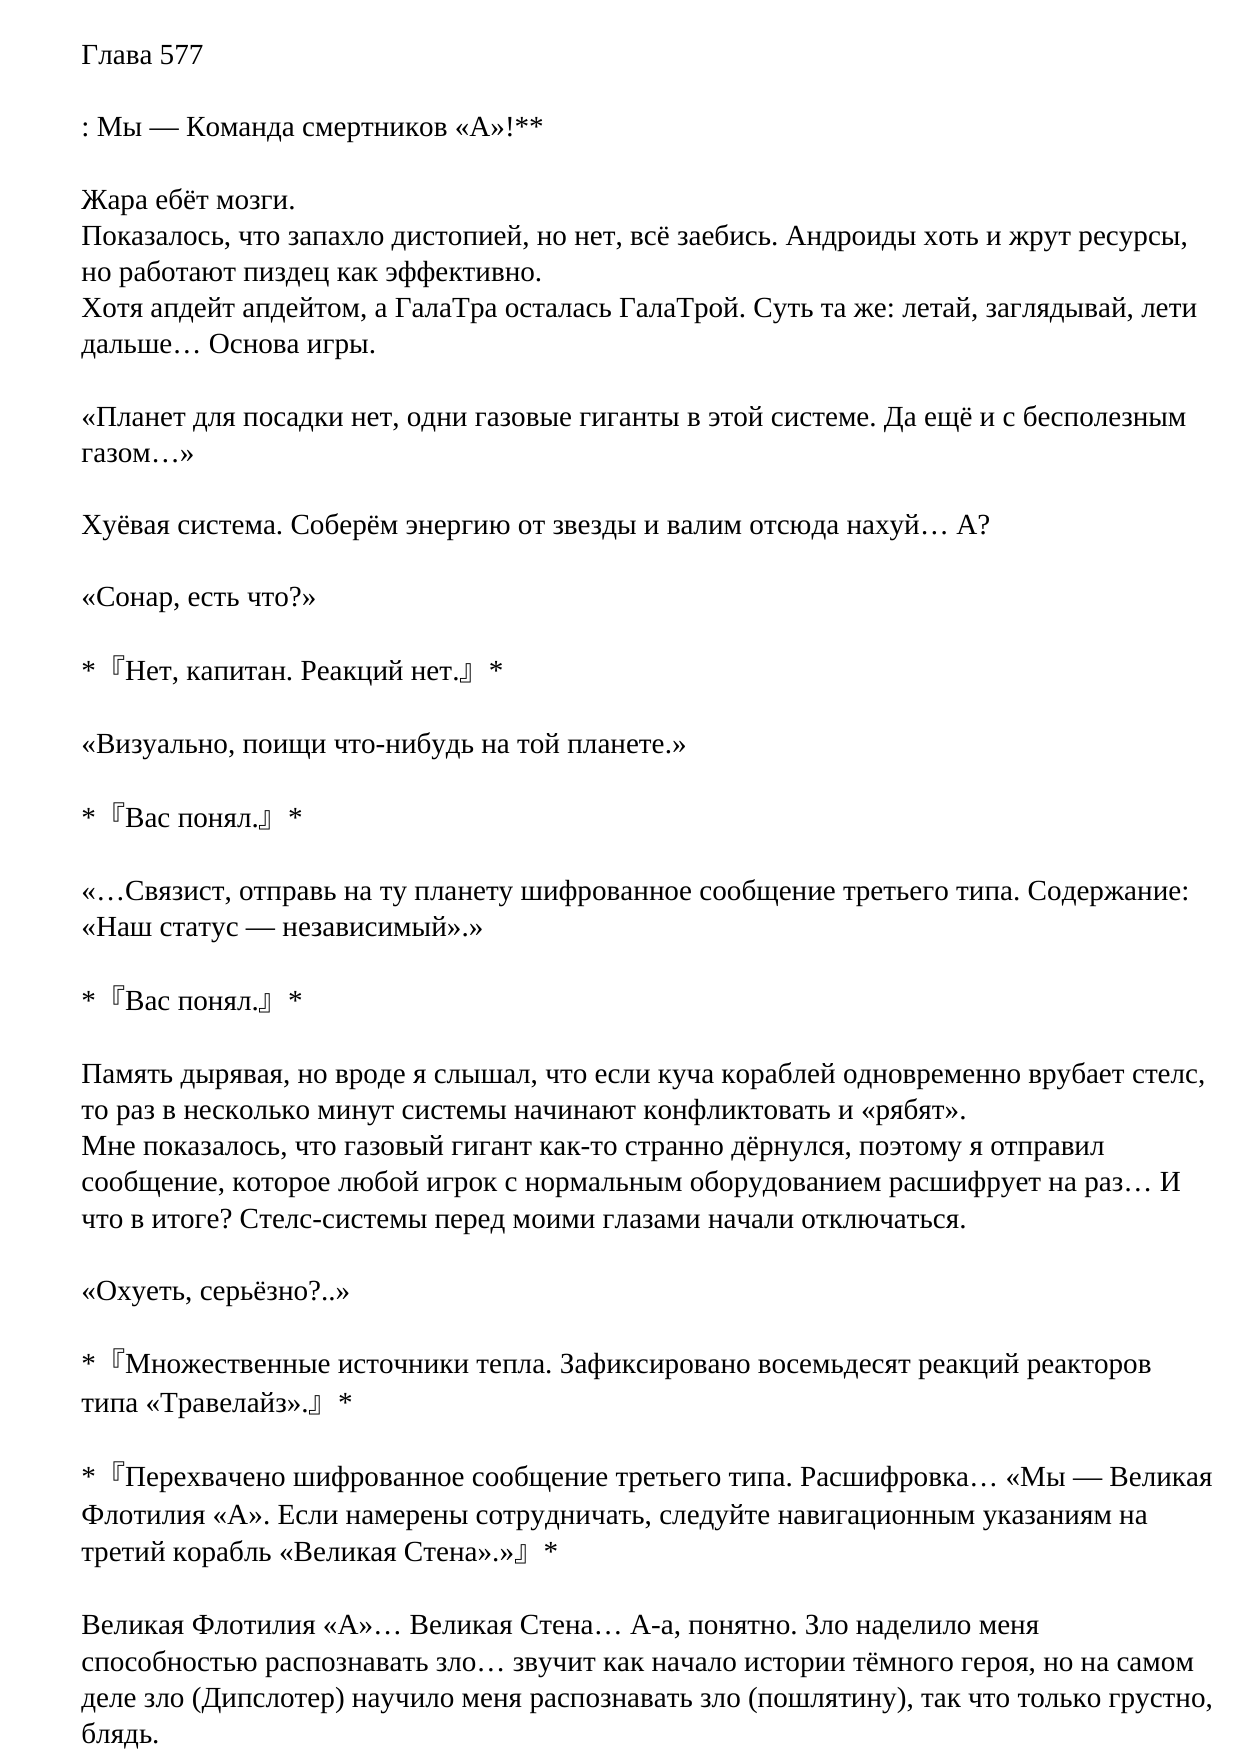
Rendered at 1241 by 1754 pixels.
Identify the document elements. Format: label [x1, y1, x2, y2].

text [81, 37, 1215, 1749]
